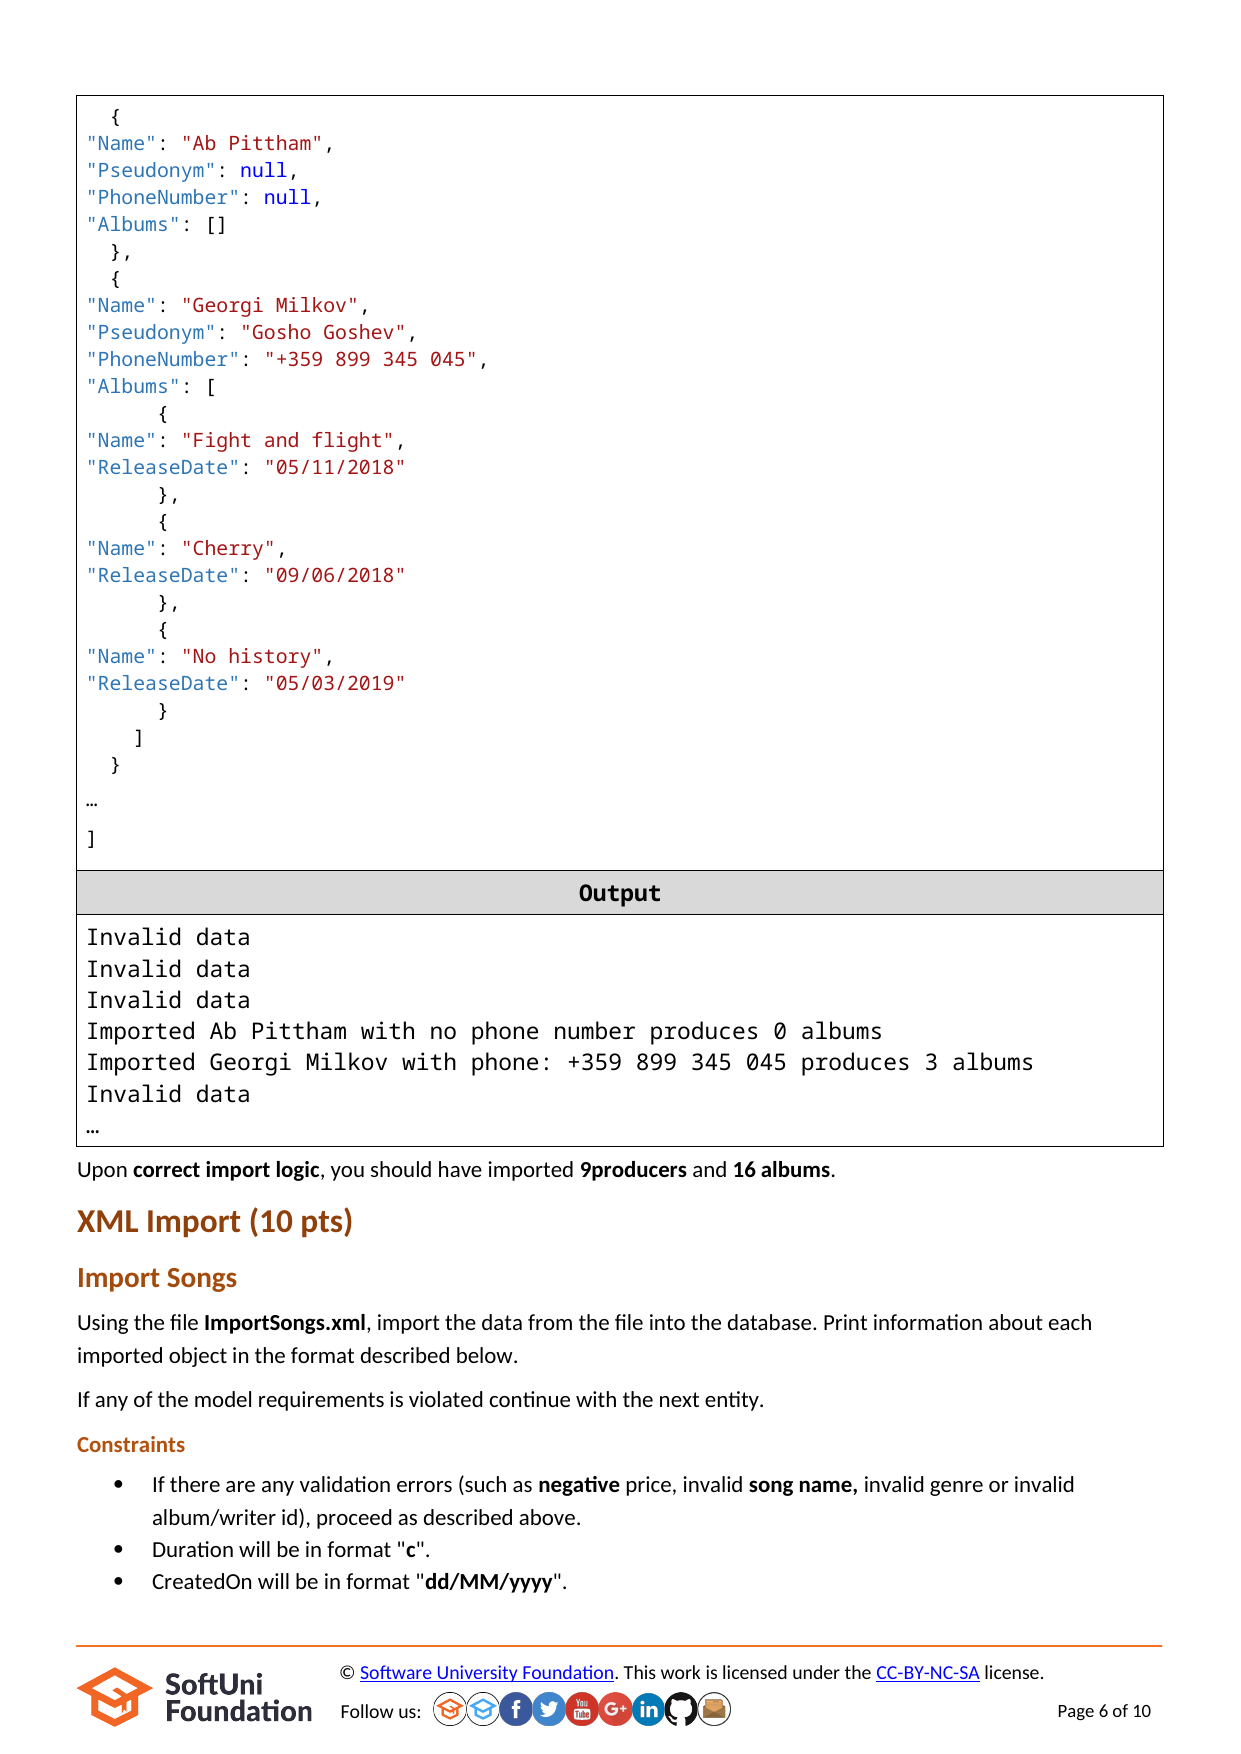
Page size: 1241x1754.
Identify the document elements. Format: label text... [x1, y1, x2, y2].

subtitle Import Songs [77, 1259, 1163, 1295]
picture [76, 1667, 312, 1727]
subtitle Constraints [77, 1430, 1163, 1458]
list Duration will be in format "c". [114, 1535, 1163, 1563]
text Using the file ImportSongs.xml, import the data from the file into the database. Print information about each imported object in the format described below. [77, 1308, 1163, 1369]
table_cell Invalid data Invalid data Invalid data Imported Ab Pittham with no phone number produces 0 albums Imported Georgi Milkov with phone: +359 899 345 045 produces 3 albums Invalid data … [77, 915, 1163, 1146]
picture [655, 1692, 731, 1726]
subtitle XML Import (10 pts) [77, 1200, 1163, 1241]
text If any of the model requirements is violated continue with the next entity. [77, 1385, 1163, 1413]
picture [433, 1692, 642, 1726]
picture [647, 1706, 657, 1717]
list CreatedOn will be in format "dd/MM/yyyy". [114, 1567, 1163, 1595]
text Upon correct import logic, you should have imported 9producers and 16 albums. [77, 1155, 1163, 1183]
table_cell Output [77, 871, 1163, 914]
list If there are any validation errors (such as negative price, invalid song name, invalid genre or invalid album/writer id), proceed as described above. [114, 1471, 1163, 1531]
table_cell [77, 96, 1163, 870]
